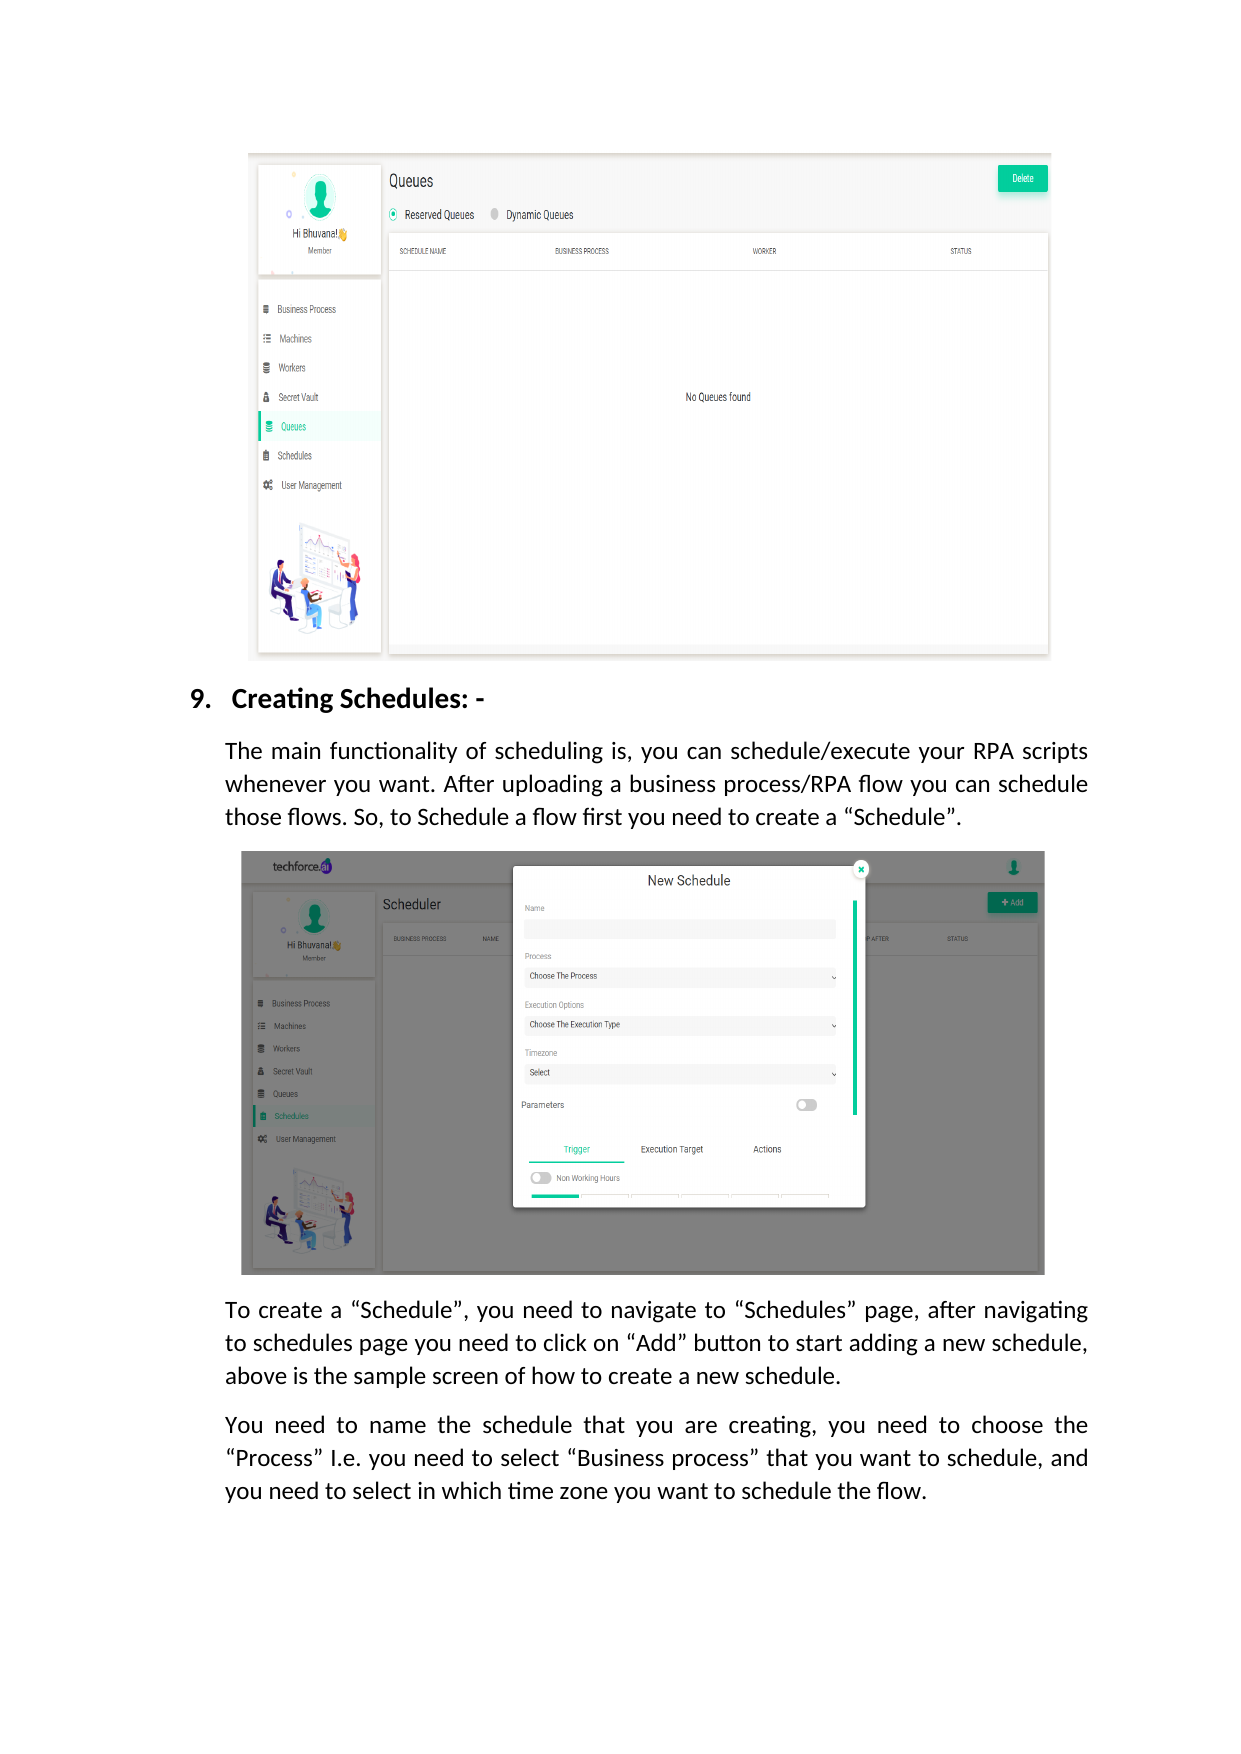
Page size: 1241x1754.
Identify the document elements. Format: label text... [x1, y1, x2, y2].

text You need to name the schedule that you are creating, you need to choose the “Process” I.e. you need to select “Business process” that you want to schedule, and you need to select in which time zone you want to schedule the flow. [225, 1409, 1090, 1506]
text To create a “Schedule”, you need to navigate to “Schedules” page, after navigating to schedules page you need to click on “Add” button to start adding a new schedule, above is the sample screen of how to create a new schedule. [225, 1294, 1090, 1391]
text 9. Creating Schedules: - [150, 680, 1090, 716]
text The main functionality of scheduling is, you can schedule/execute your RPA scripts whenever you want. After uploading a business process/RPA flow you can schedule those flows. So, to Schedule a flow first you need to create a “Schedule”. [225, 736, 1090, 832]
